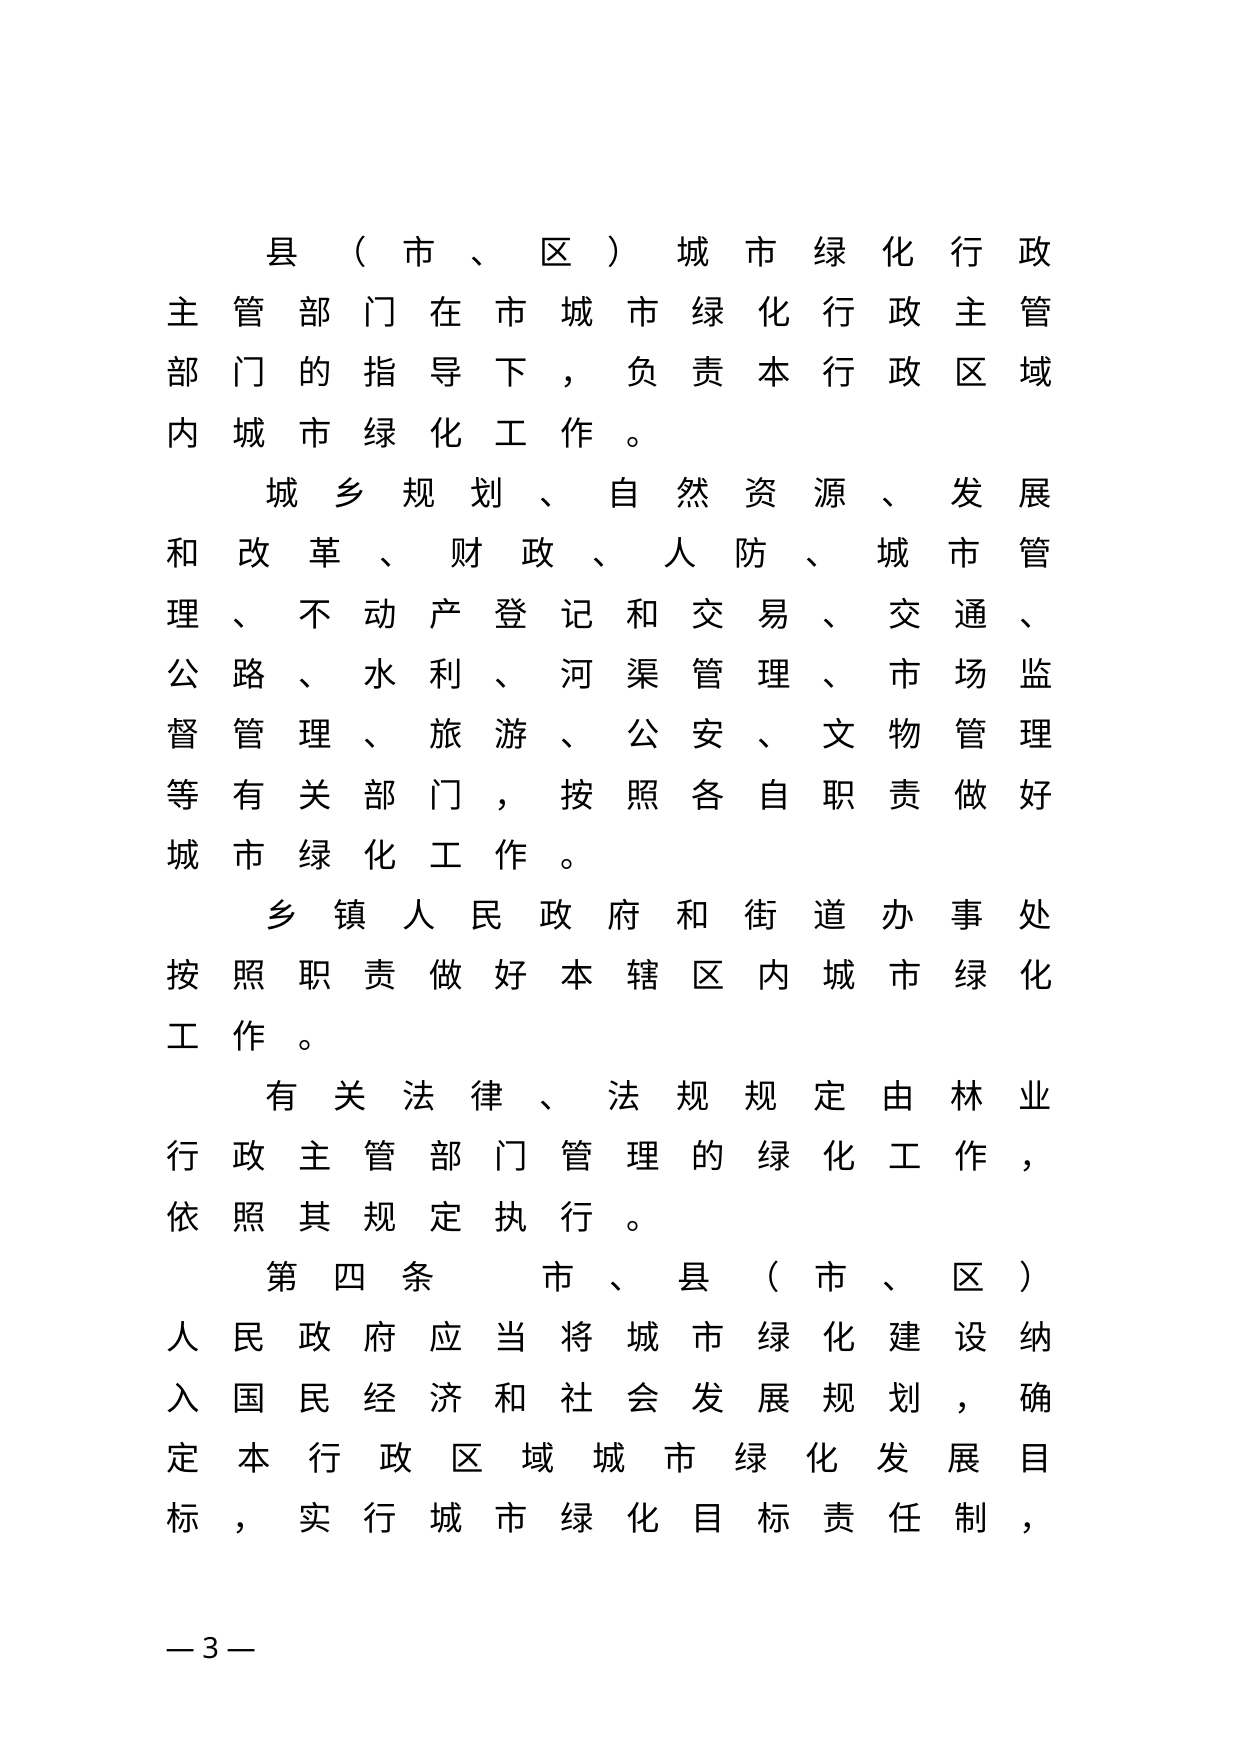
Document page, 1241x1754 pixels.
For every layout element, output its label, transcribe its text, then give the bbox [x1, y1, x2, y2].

text 城乡规划、自然资源、发展和改革、财政、人防、城市管理、不动产登记和交易、交通、公路、水利、河渠管理、市场监督管理、旅游、公安、文物管理等有关部门，按照各自职责做好城市绿化工作。 [167, 461, 1085, 883]
text 有关法律、法规规定由林业行政主管部门管理的绿化工作，依照其规定执行。 [167, 1064, 1085, 1245]
text 县（市、区）城市绿化行政主管部门在市城市绿化行政主管部门的指导下，负责本行政区域内城市绿化工作。 [167, 219, 1085, 461]
text 乡镇人民政府和街道办事处按照职责做好本辖区内城市绿化工作。 [167, 883, 1085, 1064]
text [167, 1245, 1085, 1546]
